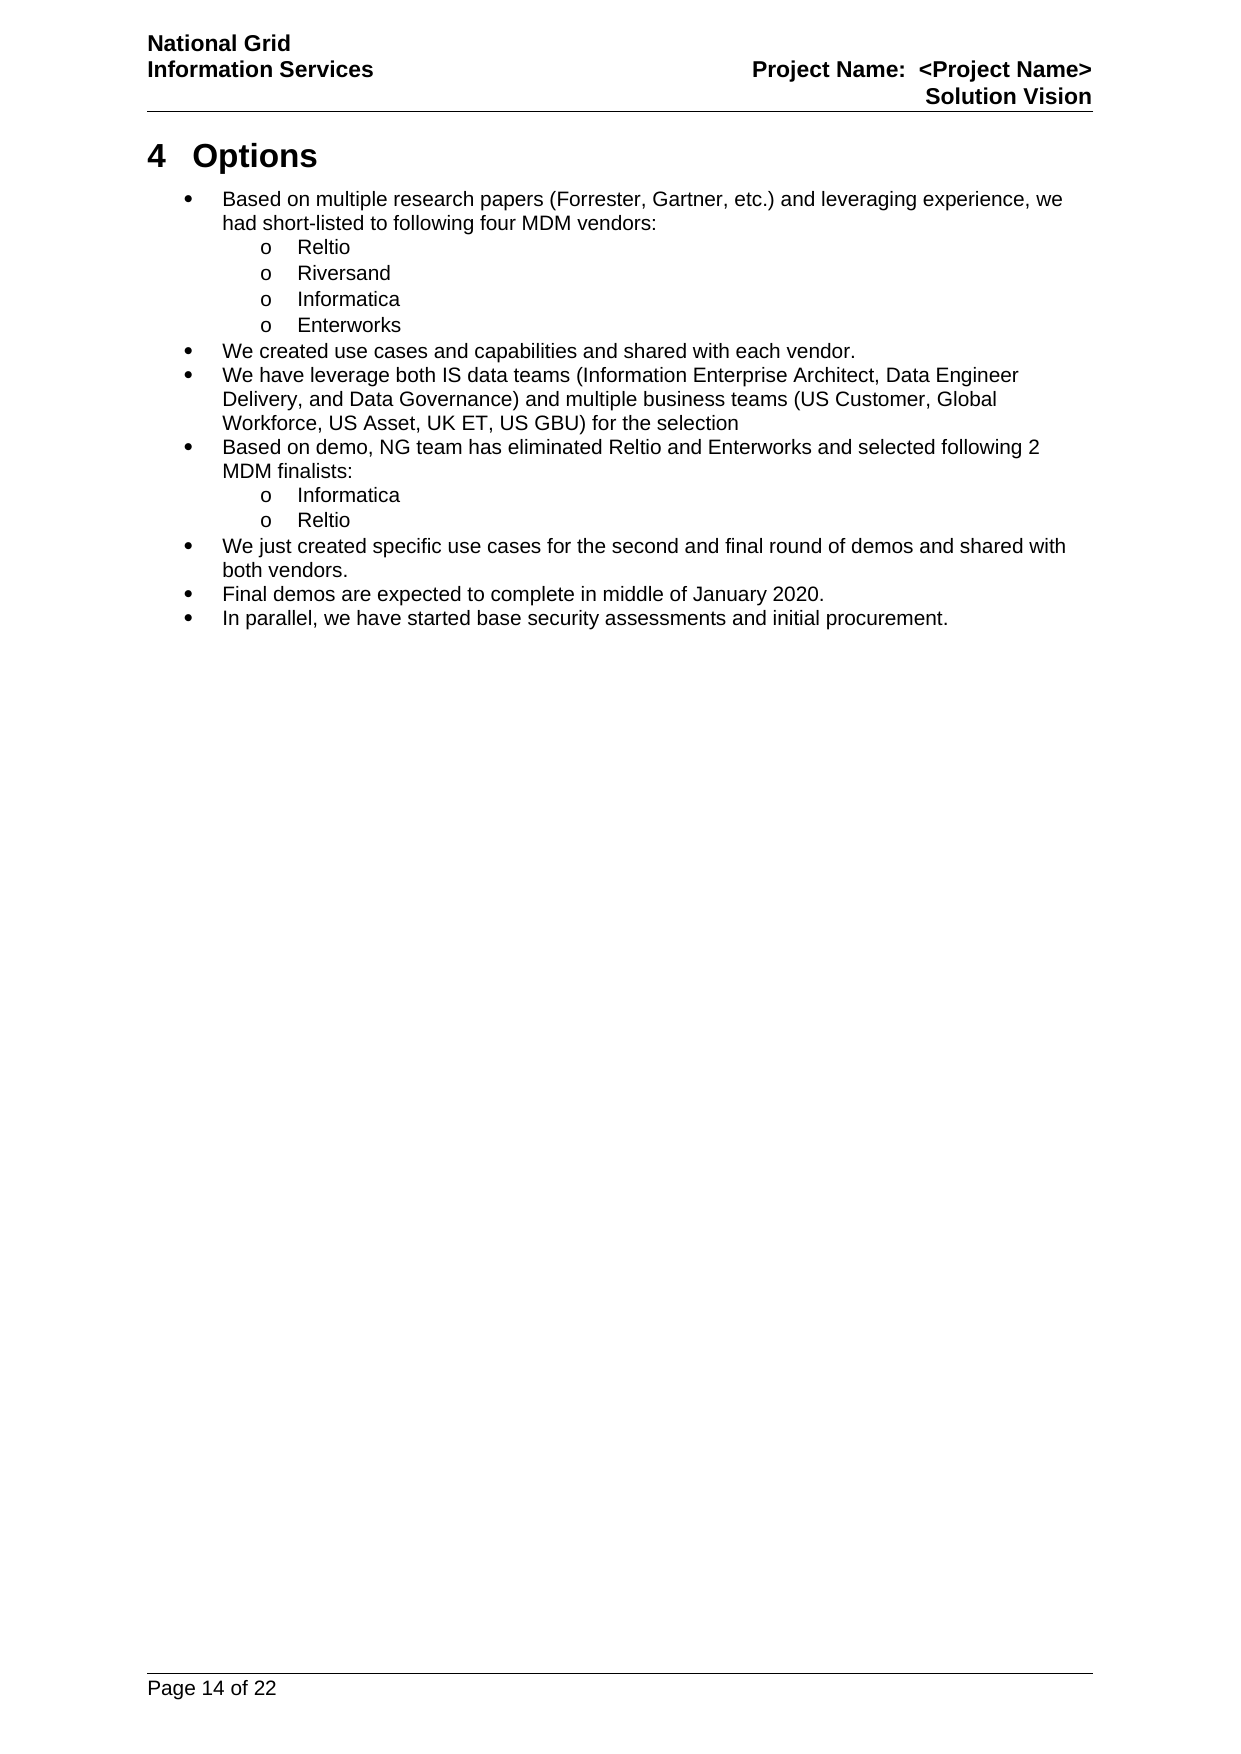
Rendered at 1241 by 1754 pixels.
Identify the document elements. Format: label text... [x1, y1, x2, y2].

list We have leverage both IS data teams (Information Enterprise Architect, Data Engineer Delivery, and Data Governance) and multiple business teams (US Customer, Global Workforce, US Asset, UK ET, US GBU) for the selection [184, 362, 1093, 434]
list Informatica [259, 482, 1093, 508]
list Reltio [259, 235, 1093, 261]
list In parallel, we have started base security assessments and initial procurement. [184, 606, 1093, 630]
list Final demos are expected to complete in middle of January 2020. [184, 582, 1093, 606]
subtitle Options [147, 136, 1093, 174]
list Based on demo, NG team has eliminated Reltio and Enterworks and selected following 2 MDM finalists: [184, 434, 1093, 482]
list We created use cases and capabilities and shared with each vendor. [184, 338, 1093, 362]
list Based on multiple research papers (Forrester, Gartner, etc.) and leveraging experience, we had short-listed to following four MDM vendors: [184, 187, 1093, 235]
list We just created specific use cases for the second and final round of demos and shared with both vendors. [184, 534, 1093, 582]
list Riversand [259, 261, 1093, 287]
list Informatica [259, 287, 1093, 313]
list Reltio [259, 508, 1093, 534]
list Enterworks [259, 313, 1093, 338]
